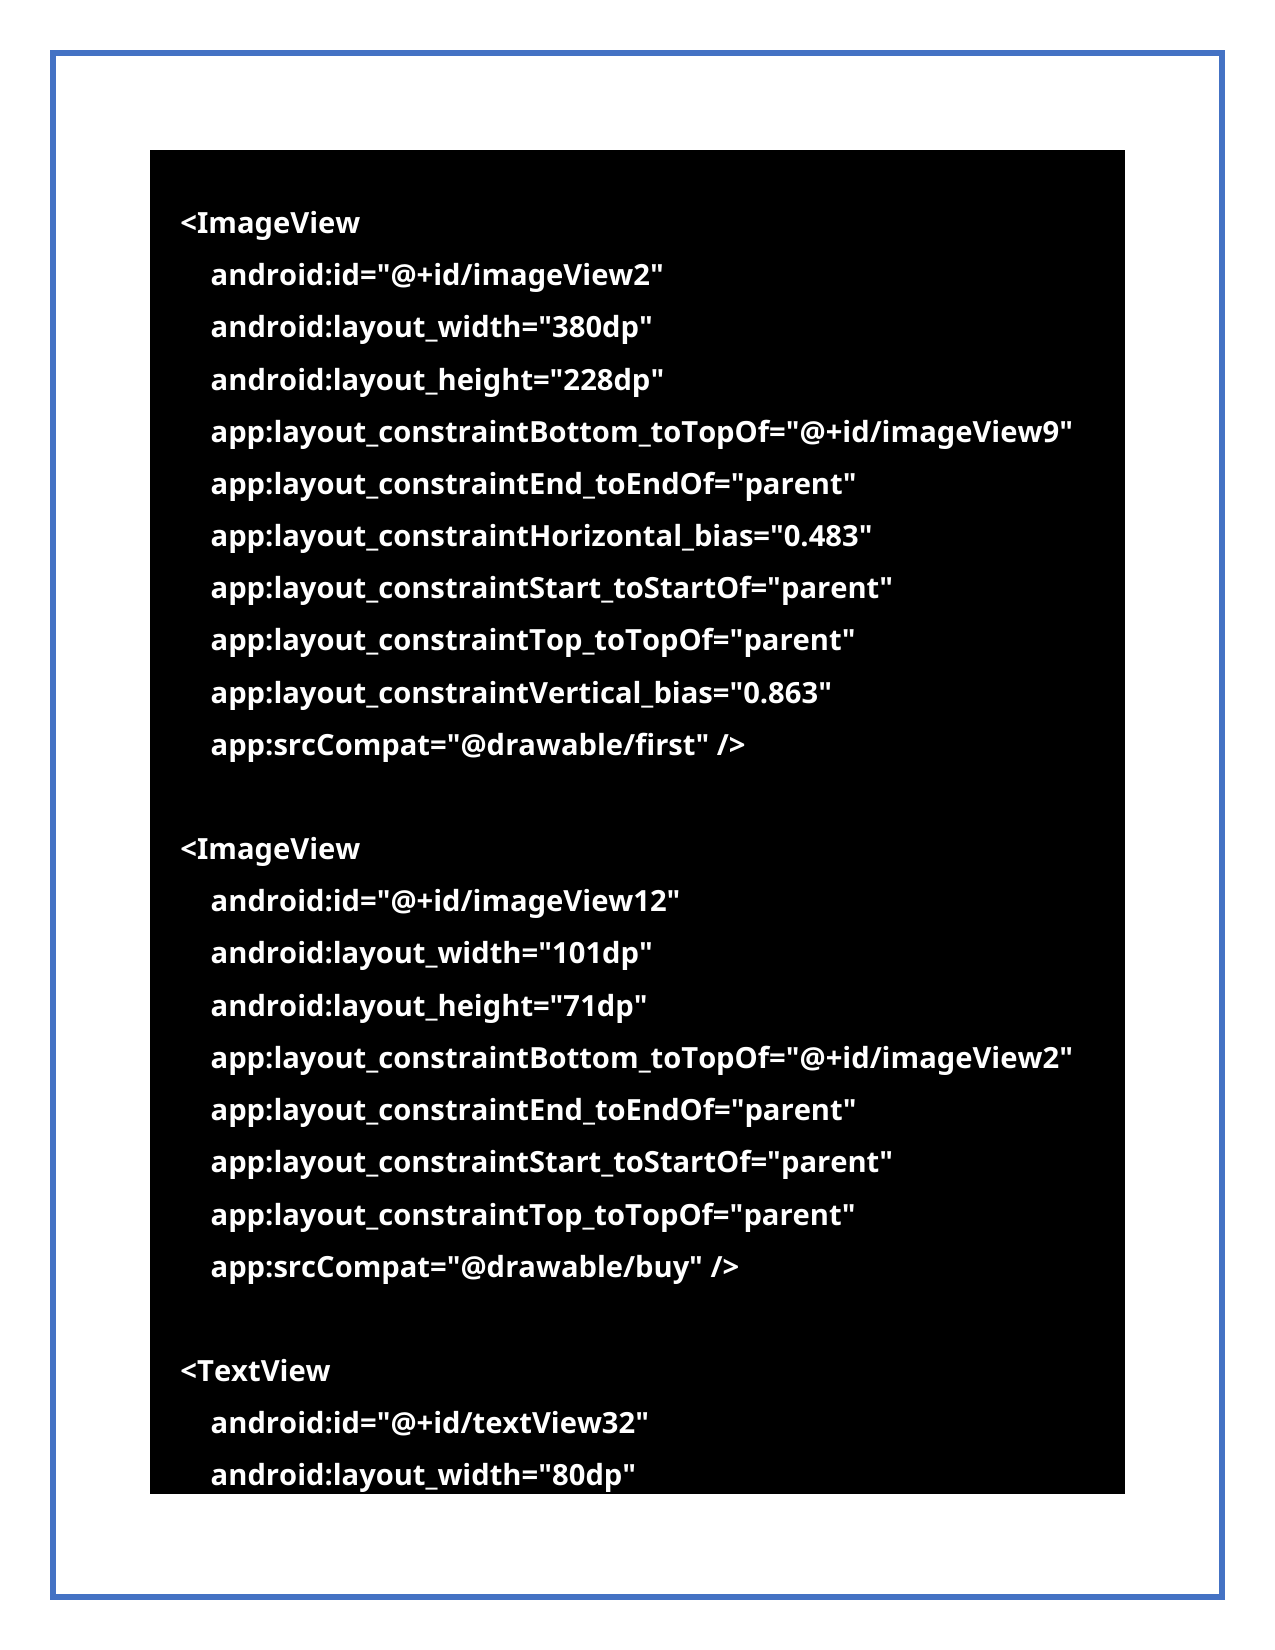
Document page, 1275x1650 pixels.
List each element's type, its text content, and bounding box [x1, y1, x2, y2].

text app:layout_constraintBottom_toTopOf="@+id/imageView9" [150, 411, 1125, 451]
text android:layout_width="80dp" [150, 1455, 1125, 1494]
text app:layout_constraintEnd_toEndOf="parent" [150, 463, 1125, 503]
text <TextView [150, 1350, 1125, 1390]
text app:layout_constraintHorizontal_bias="0.483" [150, 515, 1125, 555]
text app:layout_constraintVertical_bias="0.863" [150, 672, 1125, 712]
text android:id="@+id/textView32" [150, 1402, 1125, 1442]
text app:layout_constraintTop_toTopOf="parent" [150, 620, 1125, 659]
text android:id="@+id/imageView2" [150, 254, 1125, 294]
text android:layout_width="101dp" [150, 933, 1125, 972]
text app:layout_constraintBottom_toTopOf="@+id/imageView2" [150, 1037, 1125, 1077]
text <ImageView [150, 202, 1125, 242]
text app:layout_constraintStart_toStartOf="parent" [150, 1142, 1125, 1181]
text app:srcCompat="@drawable/first" /> [150, 724, 1125, 764]
text android:layout_height="228dp" [150, 359, 1125, 398]
text app:layout_constraintTop_toTopOf="parent" [150, 1194, 1125, 1233]
text app:srcCompat="@drawable/buy" /> [150, 1246, 1125, 1286]
text android:layout_height="71dp" [150, 985, 1125, 1025]
text app:layout_constraintEnd_toEndOf="parent" [150, 1089, 1125, 1129]
text <ImageView [150, 828, 1125, 868]
text android:id="@+id/imageView12" [150, 881, 1125, 920]
text app:layout_constraintStart_toStartOf="parent" [150, 567, 1125, 607]
text android:layout_width="380dp" [150, 307, 1125, 346]
